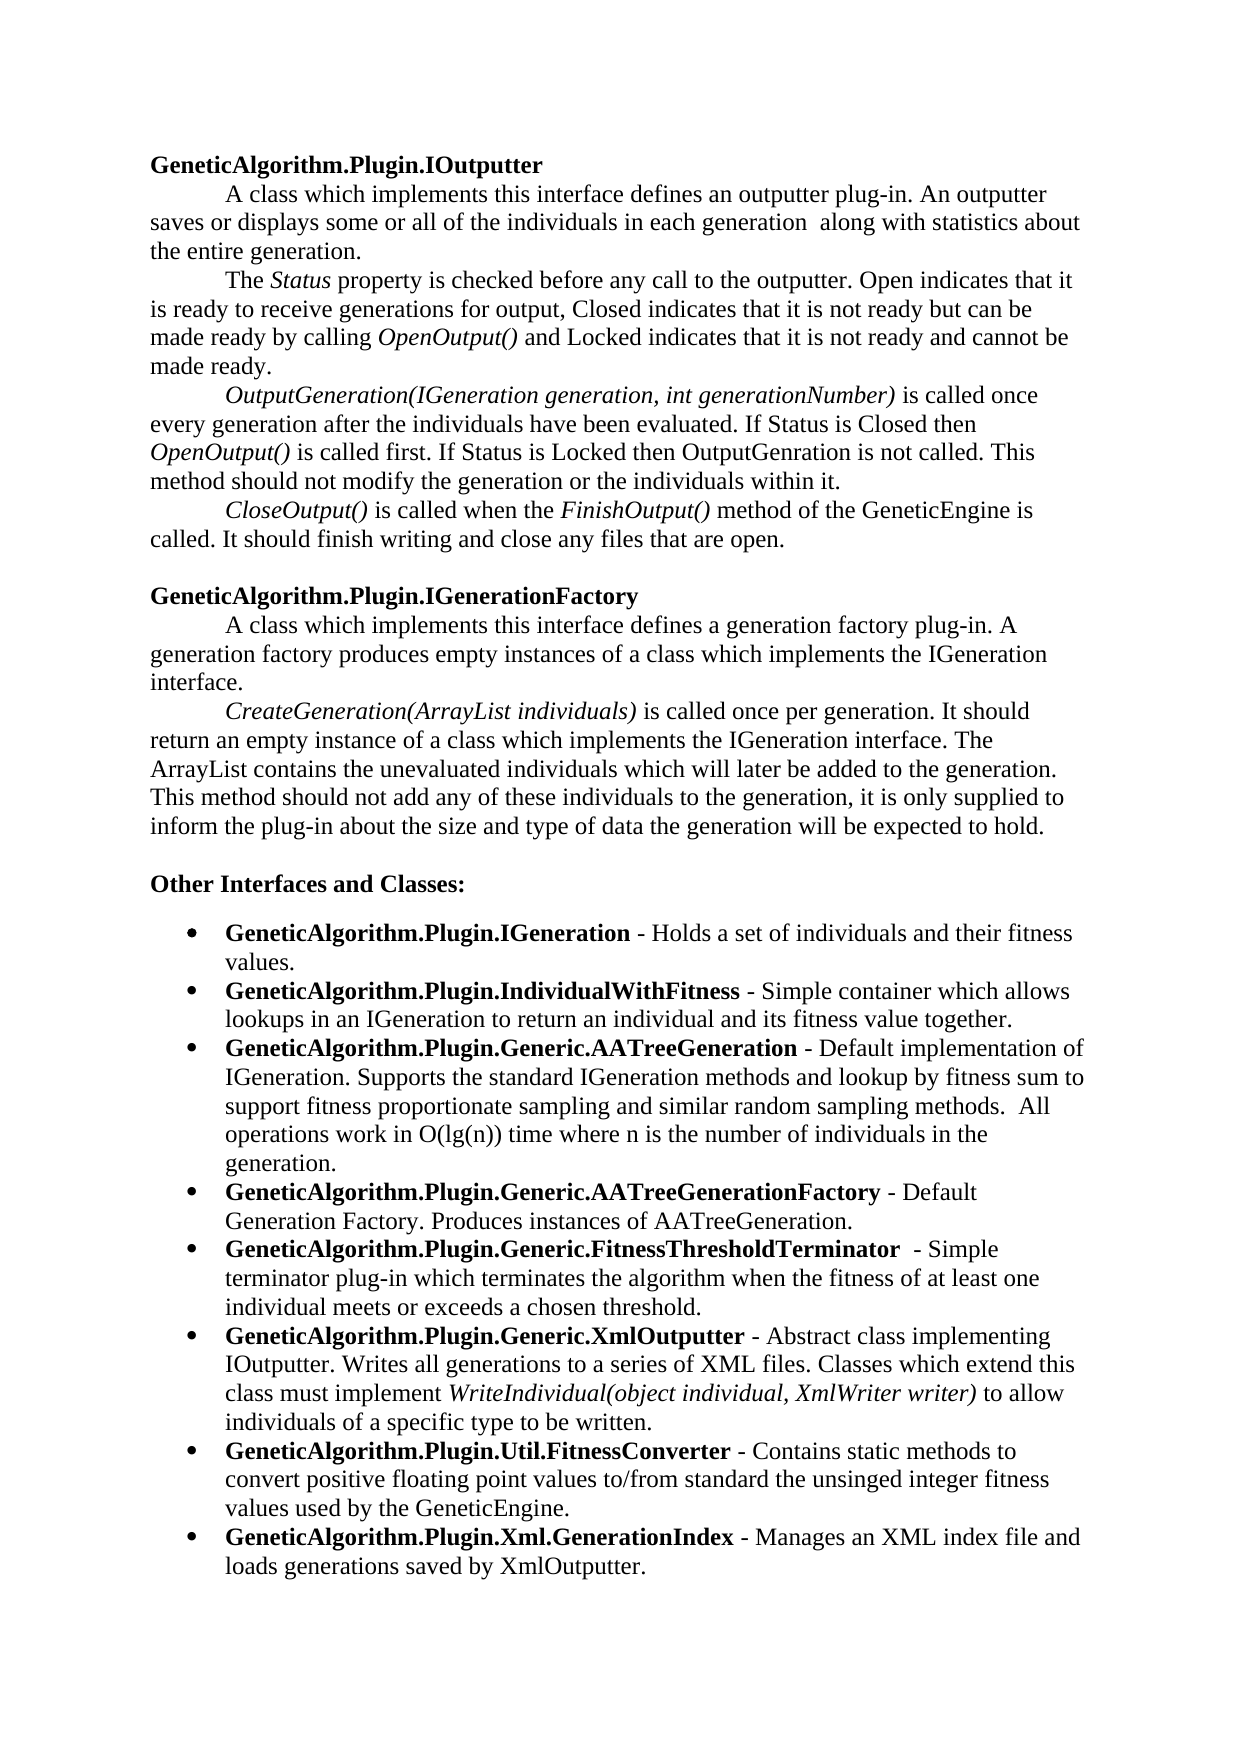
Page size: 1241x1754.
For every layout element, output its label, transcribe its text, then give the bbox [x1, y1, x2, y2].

text A class which implements this interface defines a generation factory plug-in. A generation factory produces empty instances of a class which implements the IGeneration interface. [150, 610, 1090, 696]
list GeneticAlgorithm.Plugin.Generic.AATreeGeneration - Default implementation of IGeneration. Supports the standard IGeneration methods and lookup by fitness sum to support fitness proportionate sampling and similar random sampling methods. All operations work in O(lg(n)) time where n is the number of individuals in the generation. [187, 1033, 1090, 1177]
text Other Interfaces and Classes: [150, 869, 1090, 897]
text A class which implements this interface defines an outputter plug-in. An outputter saves or displays some or all of the individuals in each generation along with statistics about the entire generation. [150, 179, 1090, 265]
text The Status property is checked before any call to the outputter. Open indicates that it is ready to receive generations for output, Closed indicates that it is not ready but can be made ready by calling OpenOutput() and Locked indicates that it is not ready and cannot be made ready. [150, 265, 1090, 380]
list GeneticAlgorithm.Plugin.Xml.GenerationIndex - Manages an XML index file and loads generations saved by XmlOutputter. [187, 1522, 1090, 1579]
list GeneticAlgorithm.Plugin.Generic.XmlOutputter - Abstract class implementing IOutputter. Writes all generations to a series of XML files. Classes which extend this class must implement WriteIndividual(object individual, XmlWriter writer) to allow individuals of a specific type to be written. [187, 1321, 1090, 1436]
text GeneticAlgorithm.Plugin.IOutputter [150, 150, 1090, 179]
list GeneticAlgorithm.Plugin.IndividualWithFitness - Simple container which allows lookups in an IGeneration to return an individual and its fitness value together. [187, 976, 1090, 1033]
text CloseOutput() is called when the FinishOutput() method of the GeneticEngine is called. It should finish writing and close any files that are open. [150, 495, 1090, 552]
text CreateGeneration(ArrayList individuals) is called once per generation. It should return an empty instance of a class which implements the IGeneration interface. The ArrayList contains the unevaluated individuals which will later be added to the generation. This method should not add any of these individuals to the generation, it is only supplied to inform the plug-in about the size and type of data the generation will be expected to hold. [150, 696, 1090, 840]
text OutputGeneration(IGeneration generation, int generationNumber) is called once every generation after the individuals have been evaluated. If Status is Closed then OpenOutput() is called first. If Status is Locked then OutputGenration is not called. This method should not modify the generation or the individuals within it. [150, 380, 1090, 495]
list GeneticAlgorithm.Plugin.Util.FitnessConverter - Contains static methods to convert positive floating point values to/from standard the unsinged integer fitness values used by the GeneticEngine. [187, 1436, 1090, 1522]
list GeneticAlgorithm.Plugin.Generic.FitnessThresholdTerminator - Simple terminator plug-in which terminates the algorithm when the fitness of at least one individual meets or exceeds a chosen threshold. [187, 1234, 1090, 1321]
list GeneticAlgorithm.Plugin.IGeneration - Holds a set of individuals and their fitness values. [187, 918, 1090, 976]
list GeneticAlgorithm.Plugin.Generic.AATreeGenerationFactory - Default Generation Factory. Produces instances of AATreeGeneration. [187, 1177, 1090, 1234]
text GeneticAlgorithm.Plugin.IGenerationFactory [150, 581, 1090, 610]
